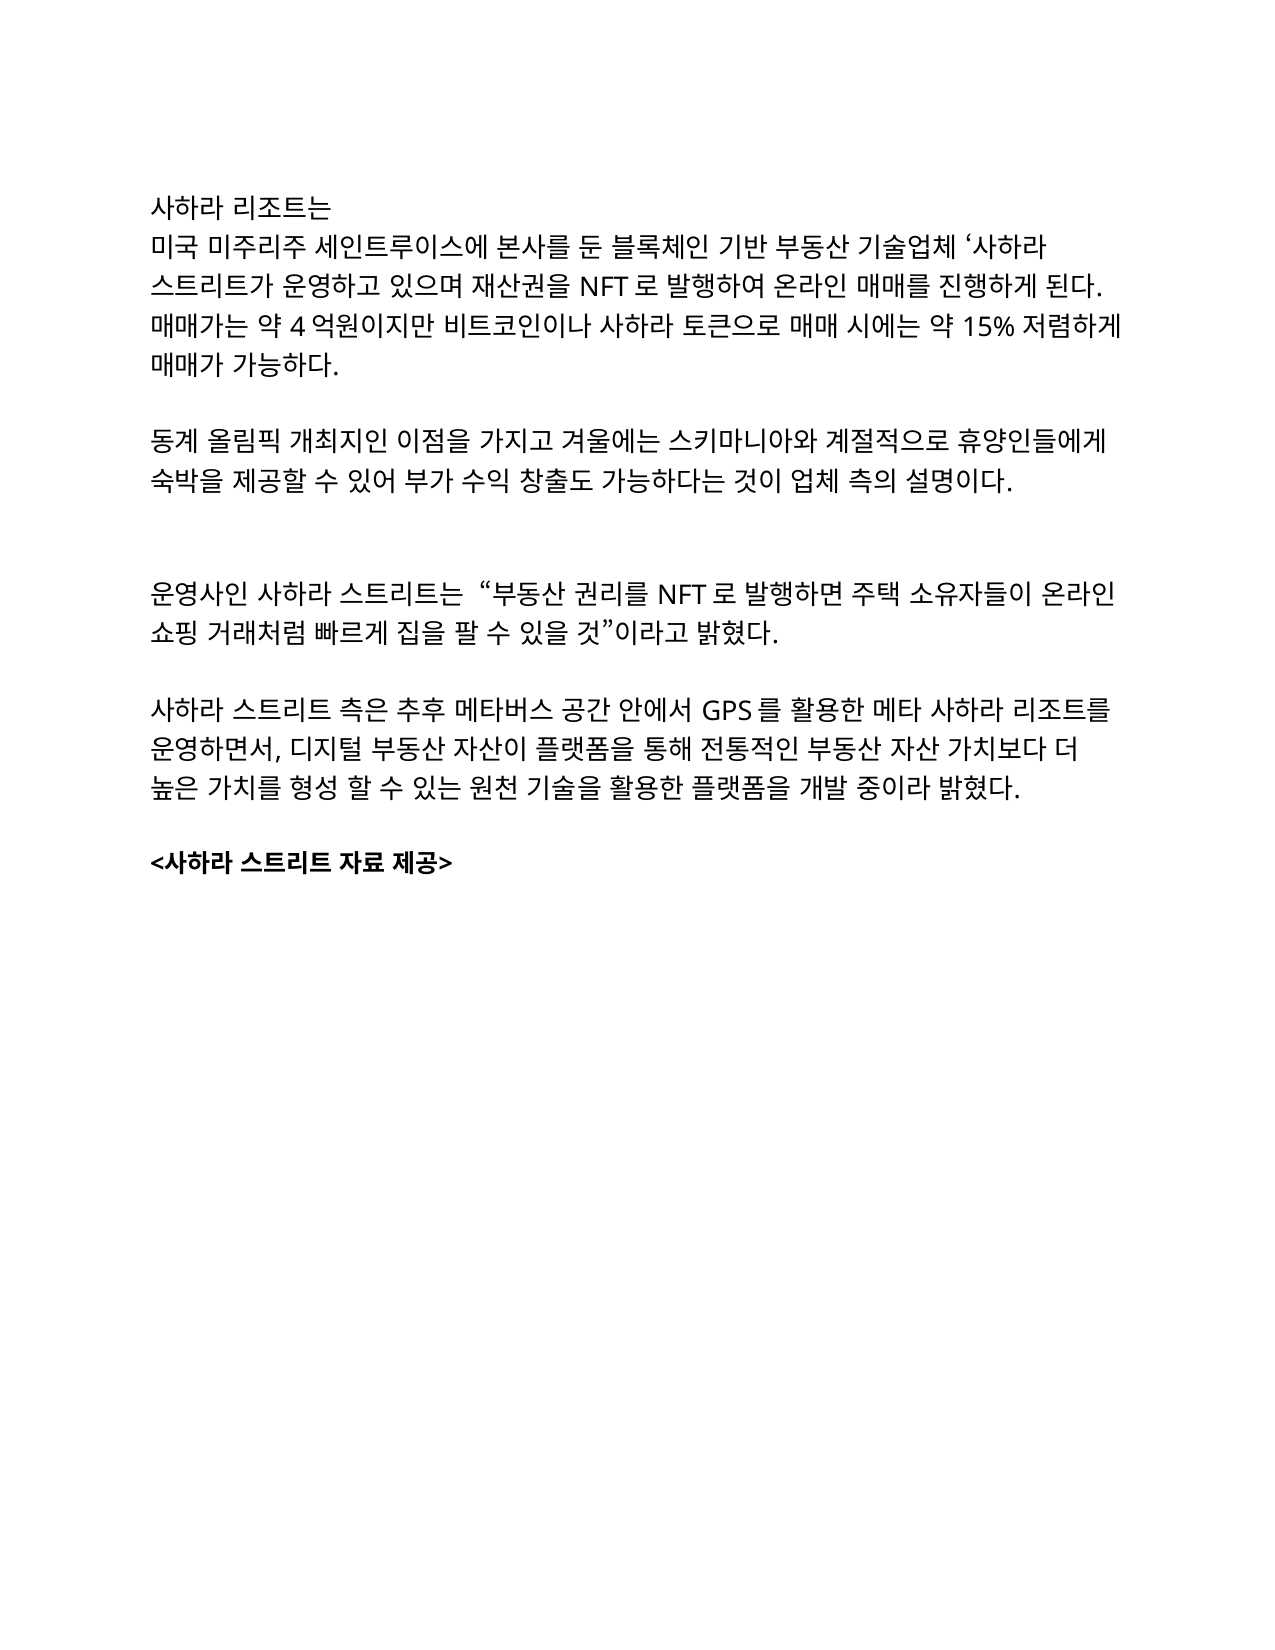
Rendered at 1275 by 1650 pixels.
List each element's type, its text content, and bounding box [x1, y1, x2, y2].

text 미국 미주리주 세인트루이스에 본사를 둔 블록체인 기반 부동산 기술업체 ‘사하라 스트리트가 운영하고 있으며 재산권을 NFT로 발행하여 온라인 매매를 진행하게 된다. 매매가는 약 4억원이지만 비트코인이나 사하라 토큰으로 매매 시에는 약 15% 저렴하게 매매가 가능하다. [150, 226, 1125, 383]
text 운영사인 사하라 스트리트는 “부동산 권리를 NFT로 발행하면 주택 소유자들이 온라인 쇼핑 거래처럼 빠르게 집을 팔 수 있을 것”이라고 밝혔다. [150, 573, 1125, 652]
text 사하라 스트리트 측은 추후 메타버스 공간 안에서 GPS를 활용한 메타 사하라 리조트를 운영하면서, 디지털 부동산 자산이 플랫폼을 통해 전통적인 부동산 자산 가치보다 더 높은 가치를 형성 할 수 있는 원천 기술을 활용한 플랫폼을 개발 중이라 밝혔다. [150, 688, 1125, 807]
text 사하라 리조트는 [150, 187, 1125, 226]
text <사하라 스트리트 자료 제공> [150, 843, 1125, 880]
text 동계 올림픽 개최지인 이점을 가지고 겨울에는 스키마니아와 계절적으로 휴양인들에게 숙박을 제공할 수 있어 부가 수익 창출도 가능하다는 것이 업체 측의 설명이다. [150, 420, 1125, 499]
